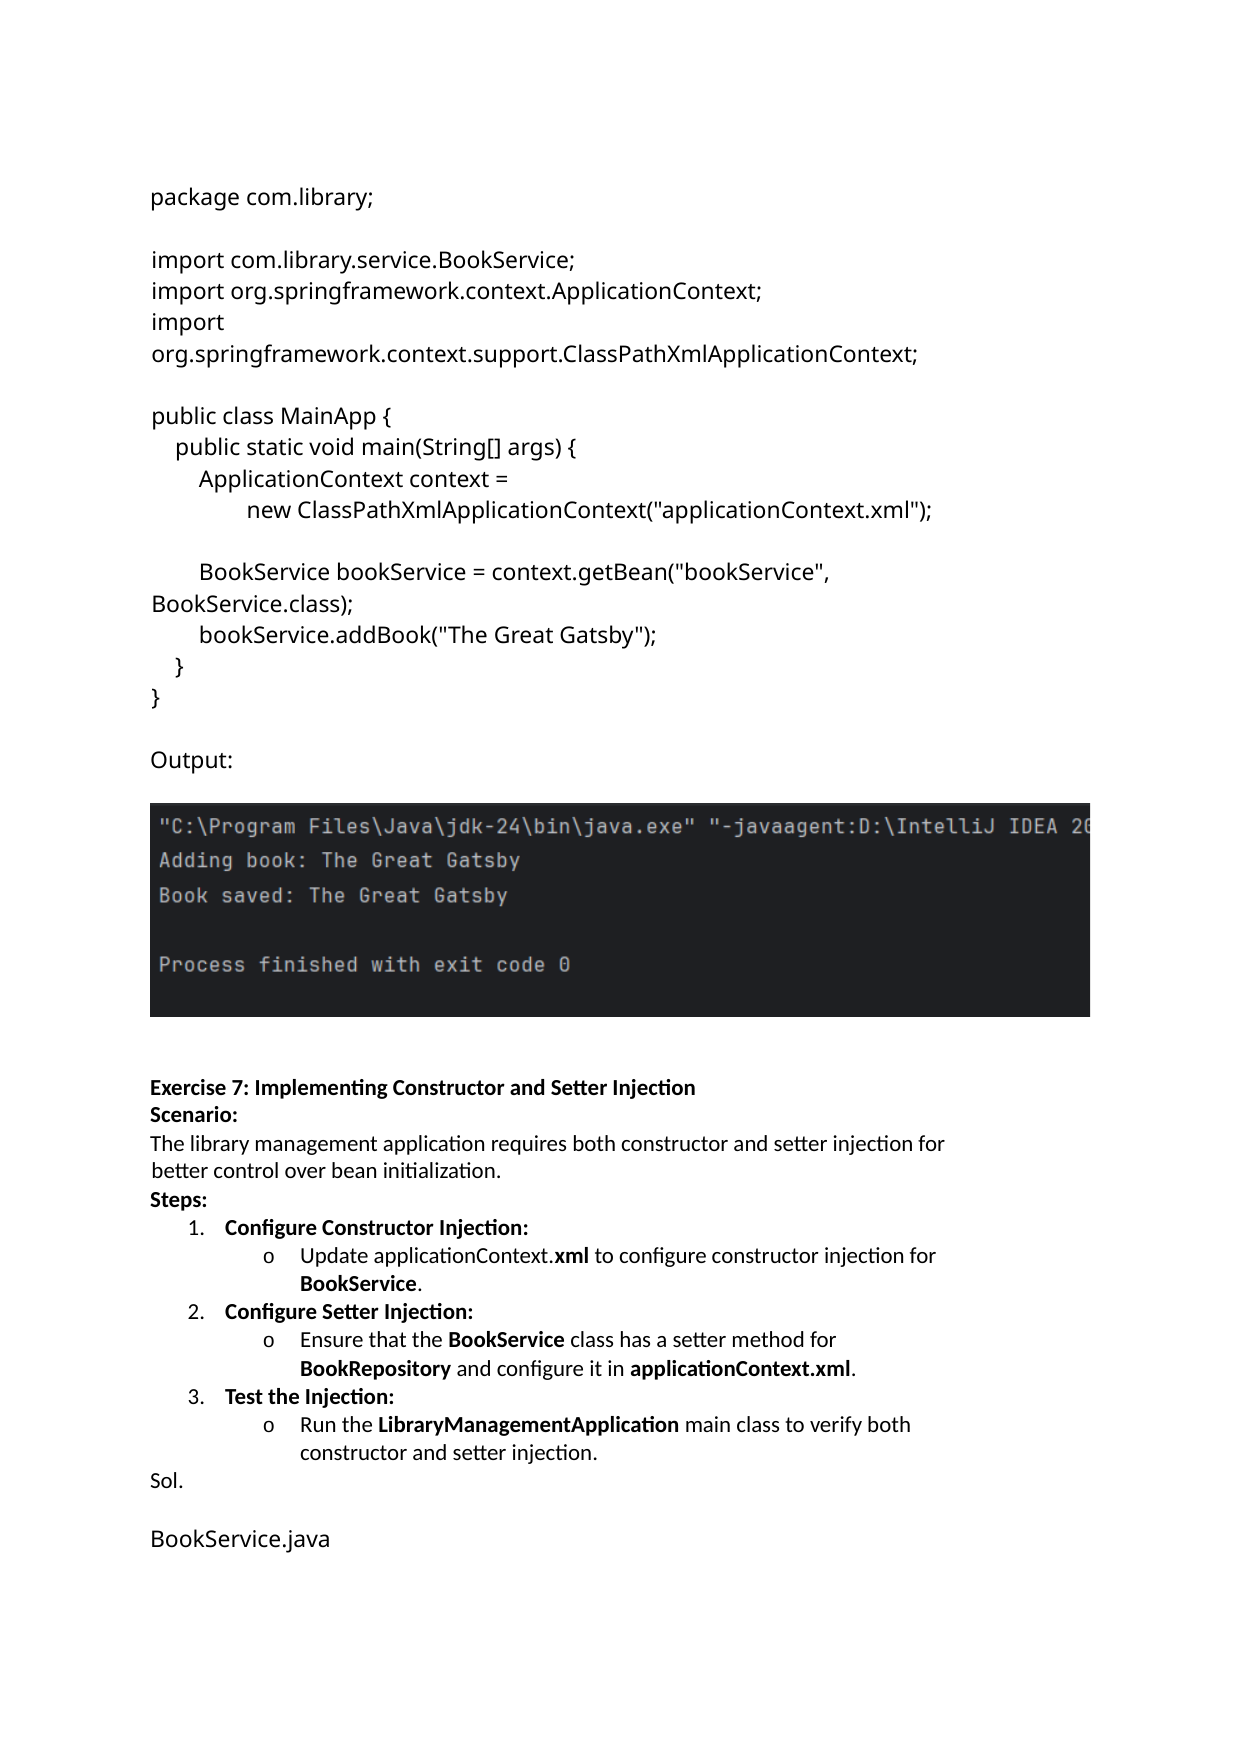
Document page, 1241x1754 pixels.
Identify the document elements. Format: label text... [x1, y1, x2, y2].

text BookService.java [150, 1522, 947, 1554]
list Update applicationContext.xml to configure constructor injection for BookService. [262, 1241, 947, 1297]
list Configure Setter Injection: [187, 1297, 947, 1325]
text Sol. [150, 1466, 947, 1494]
list Run the LibraryManagementApplication main class to verify both constructor and setter injection. [262, 1410, 947, 1466]
picture [150, 803, 1091, 1017]
list Ensure that the BookService class has a setter method for BookRepository and configure it in applicationContext.xml. [262, 1325, 947, 1382]
text Scenario: [150, 1101, 947, 1129]
text package com.library; import com.library.service.BookService; import org.springframework.context.ApplicationContext; import org.springframework.context.support.ClassPathXmlApplicationContext; public class MainApp { public static void main(String[] args) { ApplicationContext context = new ClassPathXmlApplicationContext("applicationContext.xml"); BookService bookService = context.getBean("bookService", BookService.class); bookService.addBook("The Great Gatsby"); } } [150, 181, 947, 712]
text Steps: [150, 1185, 947, 1213]
text Output: [150, 744, 947, 775]
list Test the Injection: [187, 1382, 947, 1410]
text Exercise 7: Implementing Constructor and Setter Injection [150, 1073, 947, 1101]
list Configure Constructor Injection: [187, 1213, 947, 1241]
text The library management application requires both constructor and setter injection for better control over bean initialization. [150, 1129, 947, 1185]
